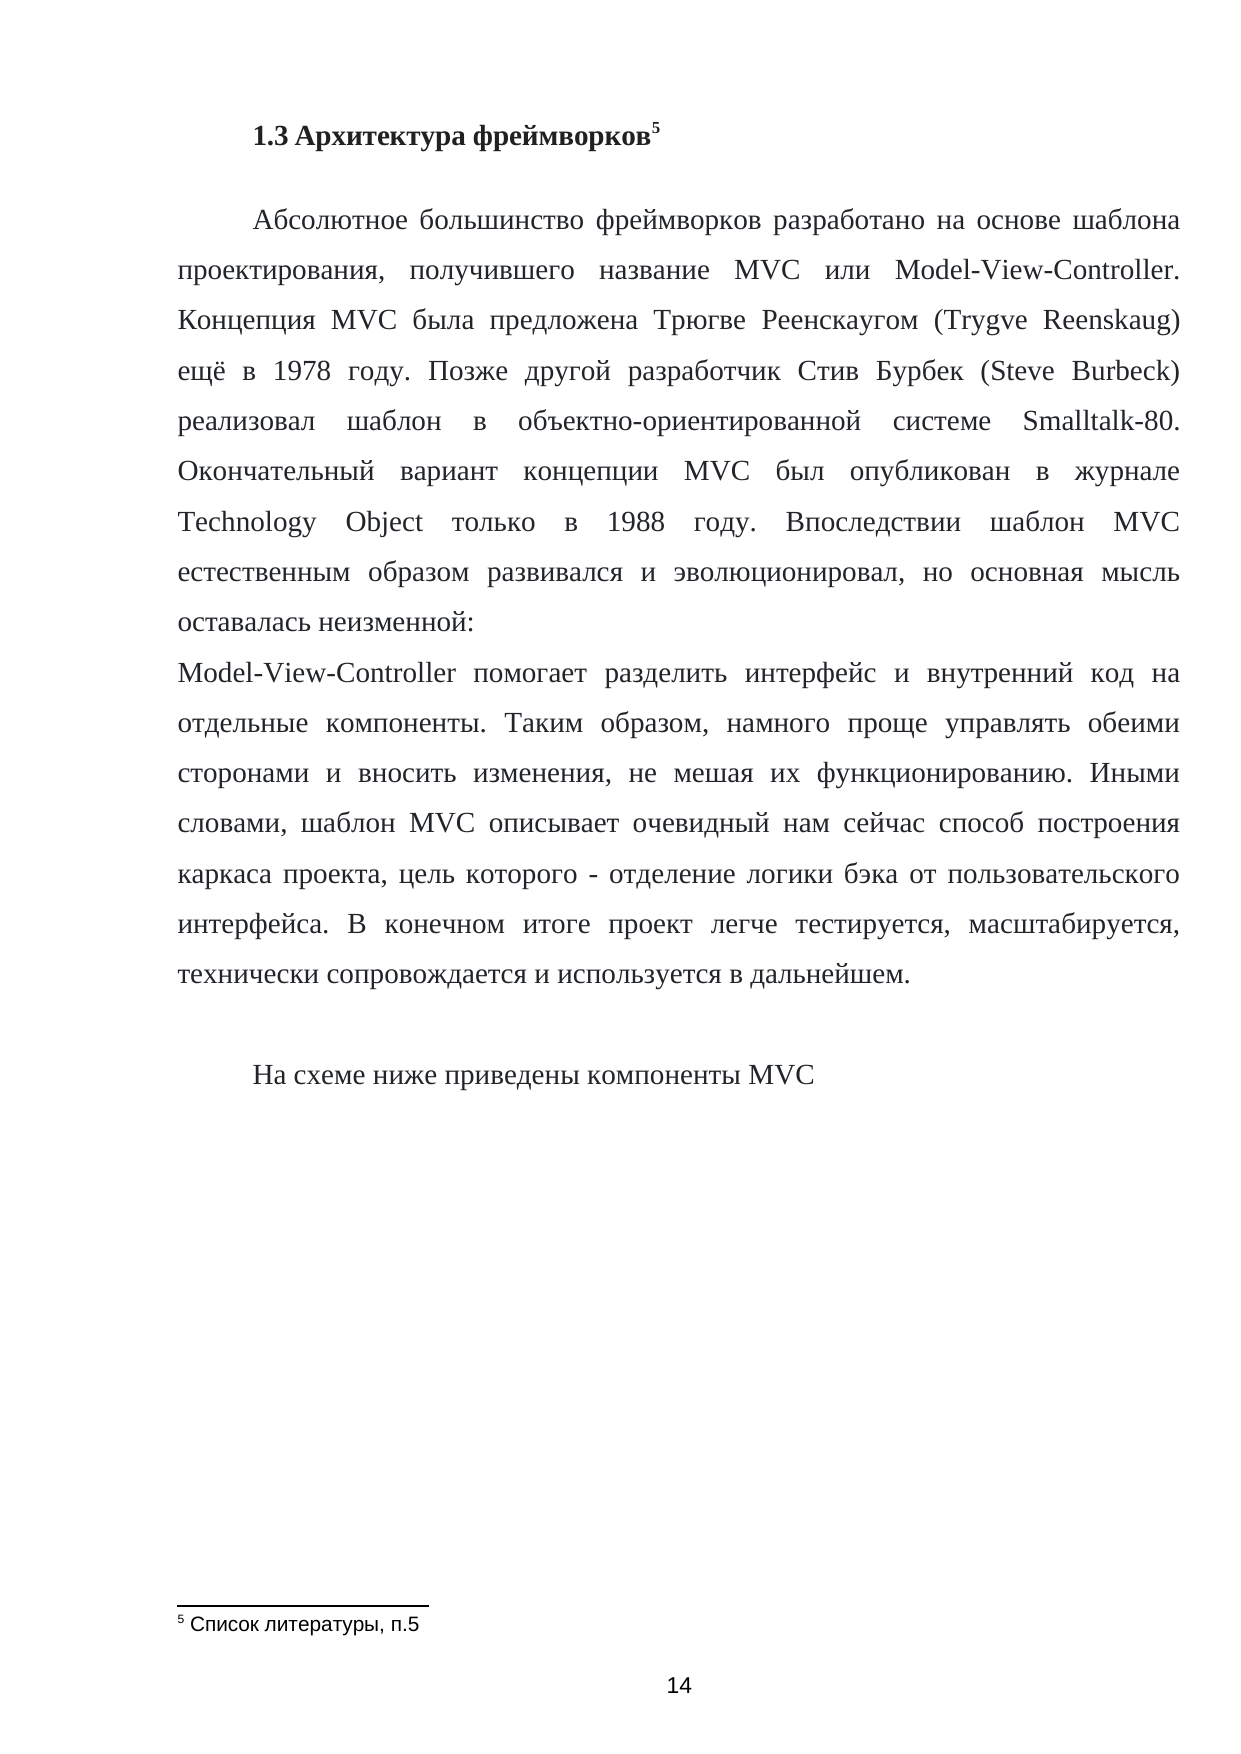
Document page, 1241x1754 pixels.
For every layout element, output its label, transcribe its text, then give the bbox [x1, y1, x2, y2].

list Архитектура фреймворков [252, 118, 294, 152]
list Архитектура фреймворков [652, 118, 1181, 152]
text Model-View-Controller помогает разделить интерфейс и внутренний код на отдельные компоненты. Таким образом, намного проще управлять обеими сторонами и вносить изменения, не мешая их функционированию. Иными словами, шаблон MVC описывает очевидный нам сейчас способ построения каркаса проекта, цель которого - отделение логики бэка от пользовательского интерфейса. В конечном итоге проект легче тестируется, масштабируется, технически сопровождается и используется в дальнейшем. [177, 655, 1181, 990]
text На схеме ниже приведены компоненты MVC [177, 1057, 1181, 1091]
text Абсолютное большинство фреймворков разработано на основе шаблона проектирования, получившего название MVC или Model-View-Controller. Концепция MVC была предложена Трюгве Реенскаугом (Trygve Reenskaug) ещё в 1978 году. Позже другой разработчик Стив Бурбек (Steve Burbeck) реализовал шаблон в объектно-ориентированной системе Smalltalk-80. Окончательный вариант концепции MVC был опубликован в журнале Technology Object только в 1988 году. Впоследствии шаблон MVC естественным образом развивался и эволюционировал, но основная мысль оставалась неизменной: [177, 202, 1181, 638]
